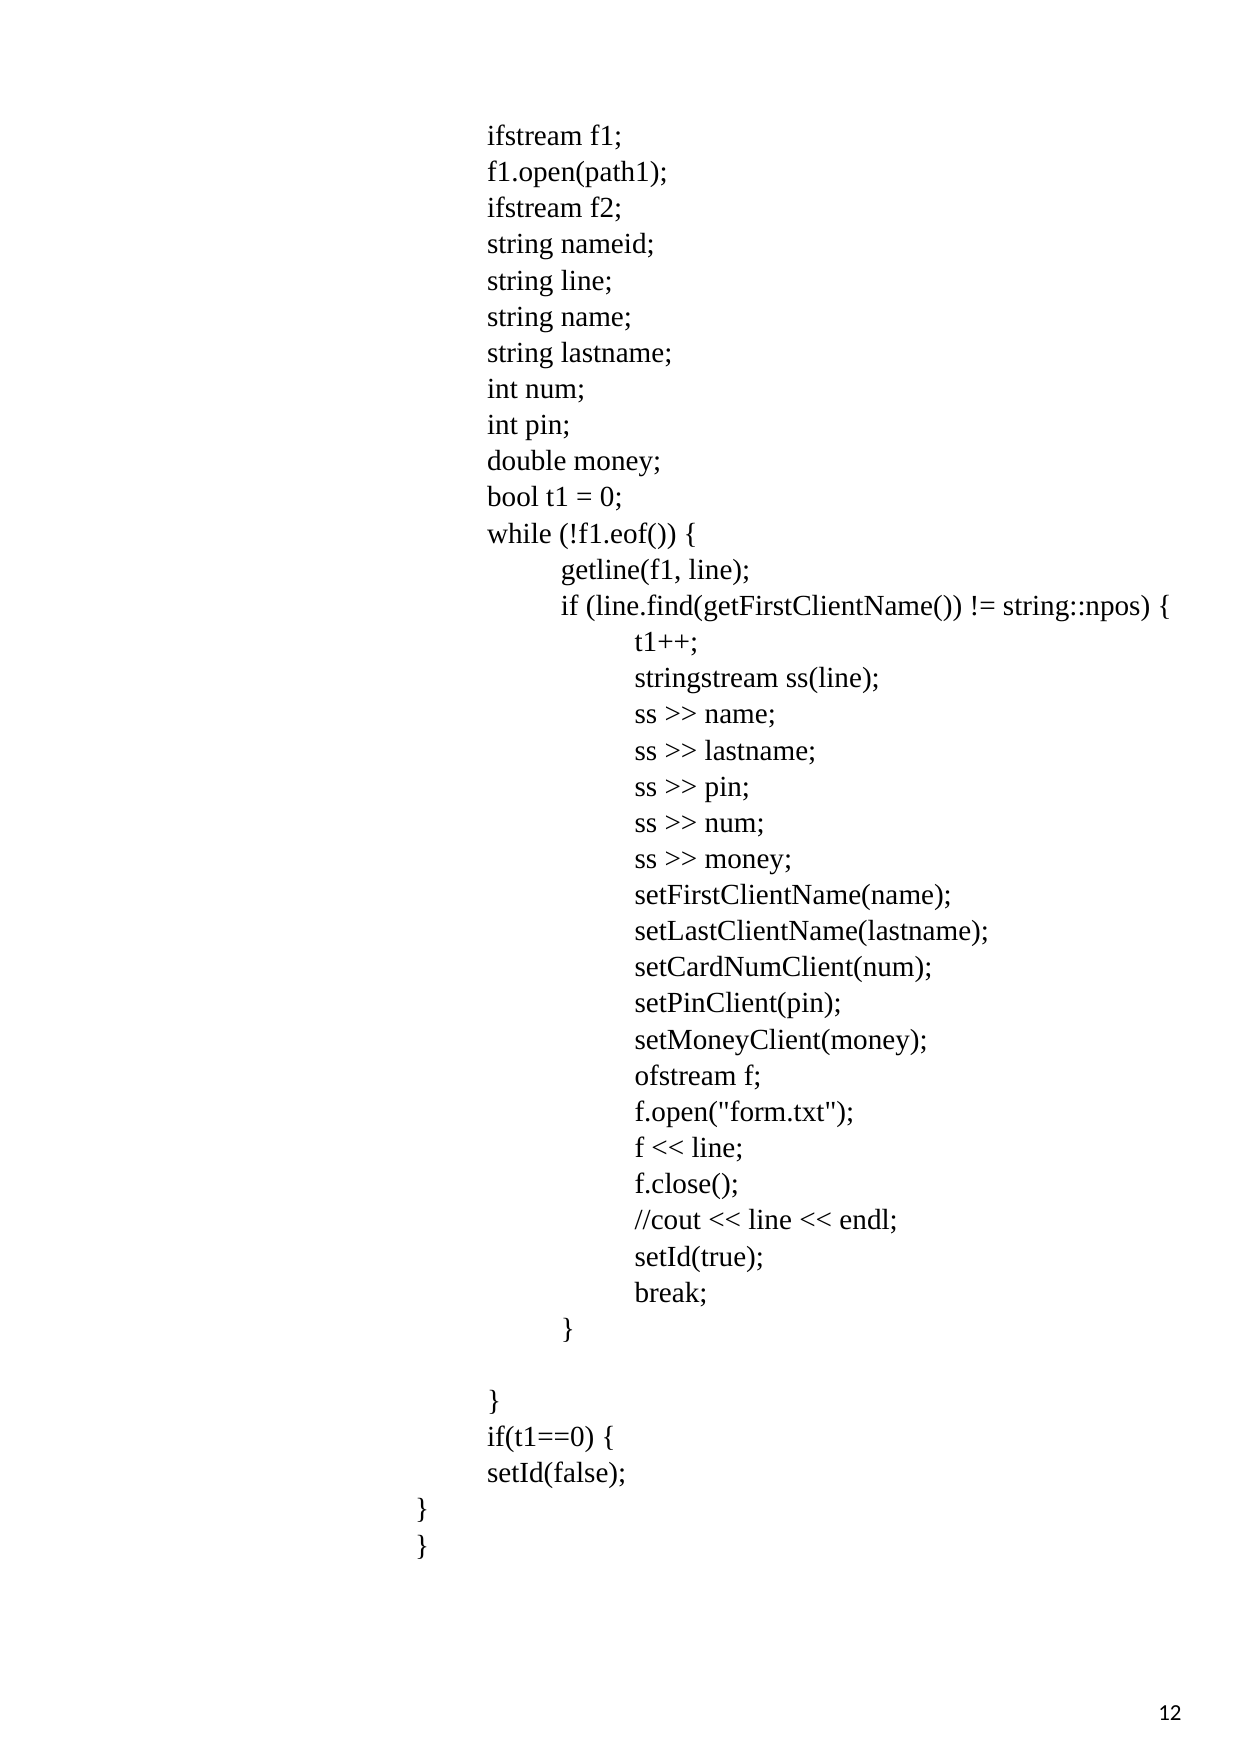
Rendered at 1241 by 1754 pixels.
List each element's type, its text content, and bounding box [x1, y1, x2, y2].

list int pin; [415, 407, 1181, 441]
list setPinClient(pin); [415, 986, 1181, 1019]
list } [415, 1492, 1181, 1525]
list ifstream f1; [415, 118, 1181, 152]
list f.open("form.txt"); [415, 1094, 1181, 1128]
list } [415, 1528, 1181, 1561]
list string lastname; [415, 335, 1181, 368]
list break; [415, 1275, 1181, 1308]
list if(t1==0) { [415, 1419, 1181, 1453]
list ss >> pin; [415, 769, 1181, 802]
list setId(true); [415, 1239, 1181, 1272]
list t1++; [415, 624, 1181, 658]
list setId(false); [415, 1456, 1181, 1489]
list setLastClientName(lastname); [415, 913, 1181, 947]
list ofstream f; [415, 1058, 1181, 1091]
list } [415, 1383, 1181, 1417]
list stringstream ss(line); [415, 660, 1181, 694]
list ss >> name; [415, 696, 1181, 730]
list f1.open(path1); [415, 154, 1181, 188]
list setCardNumClient(num); [415, 949, 1181, 983]
list string nameid; [415, 227, 1181, 260]
list setFirstClientName(name); [415, 877, 1181, 911]
list int num; [415, 371, 1181, 405]
list bool t1 = 0; [415, 479, 1181, 513]
list ss >> lastname; [415, 733, 1181, 766]
list f << line; [415, 1130, 1181, 1164]
list if (line.find(getFirstClientName()) != string::npos) { [415, 588, 1181, 622]
list ifstream f2; [415, 190, 1181, 224]
list ss >> num; [415, 805, 1181, 838]
list string line; [415, 263, 1181, 296]
list string name; [415, 299, 1181, 332]
list f.close(); [415, 1166, 1181, 1200]
list } [415, 1311, 1181, 1344]
list getline(f1, line); [415, 552, 1181, 585]
list setMoneyClient(money); [415, 1022, 1181, 1055]
list while (!f1.eof()) { [415, 516, 1181, 549]
list //cout << line << endl; [415, 1202, 1181, 1236]
list double money; [415, 443, 1181, 477]
list ss >> money; [415, 841, 1181, 874]
